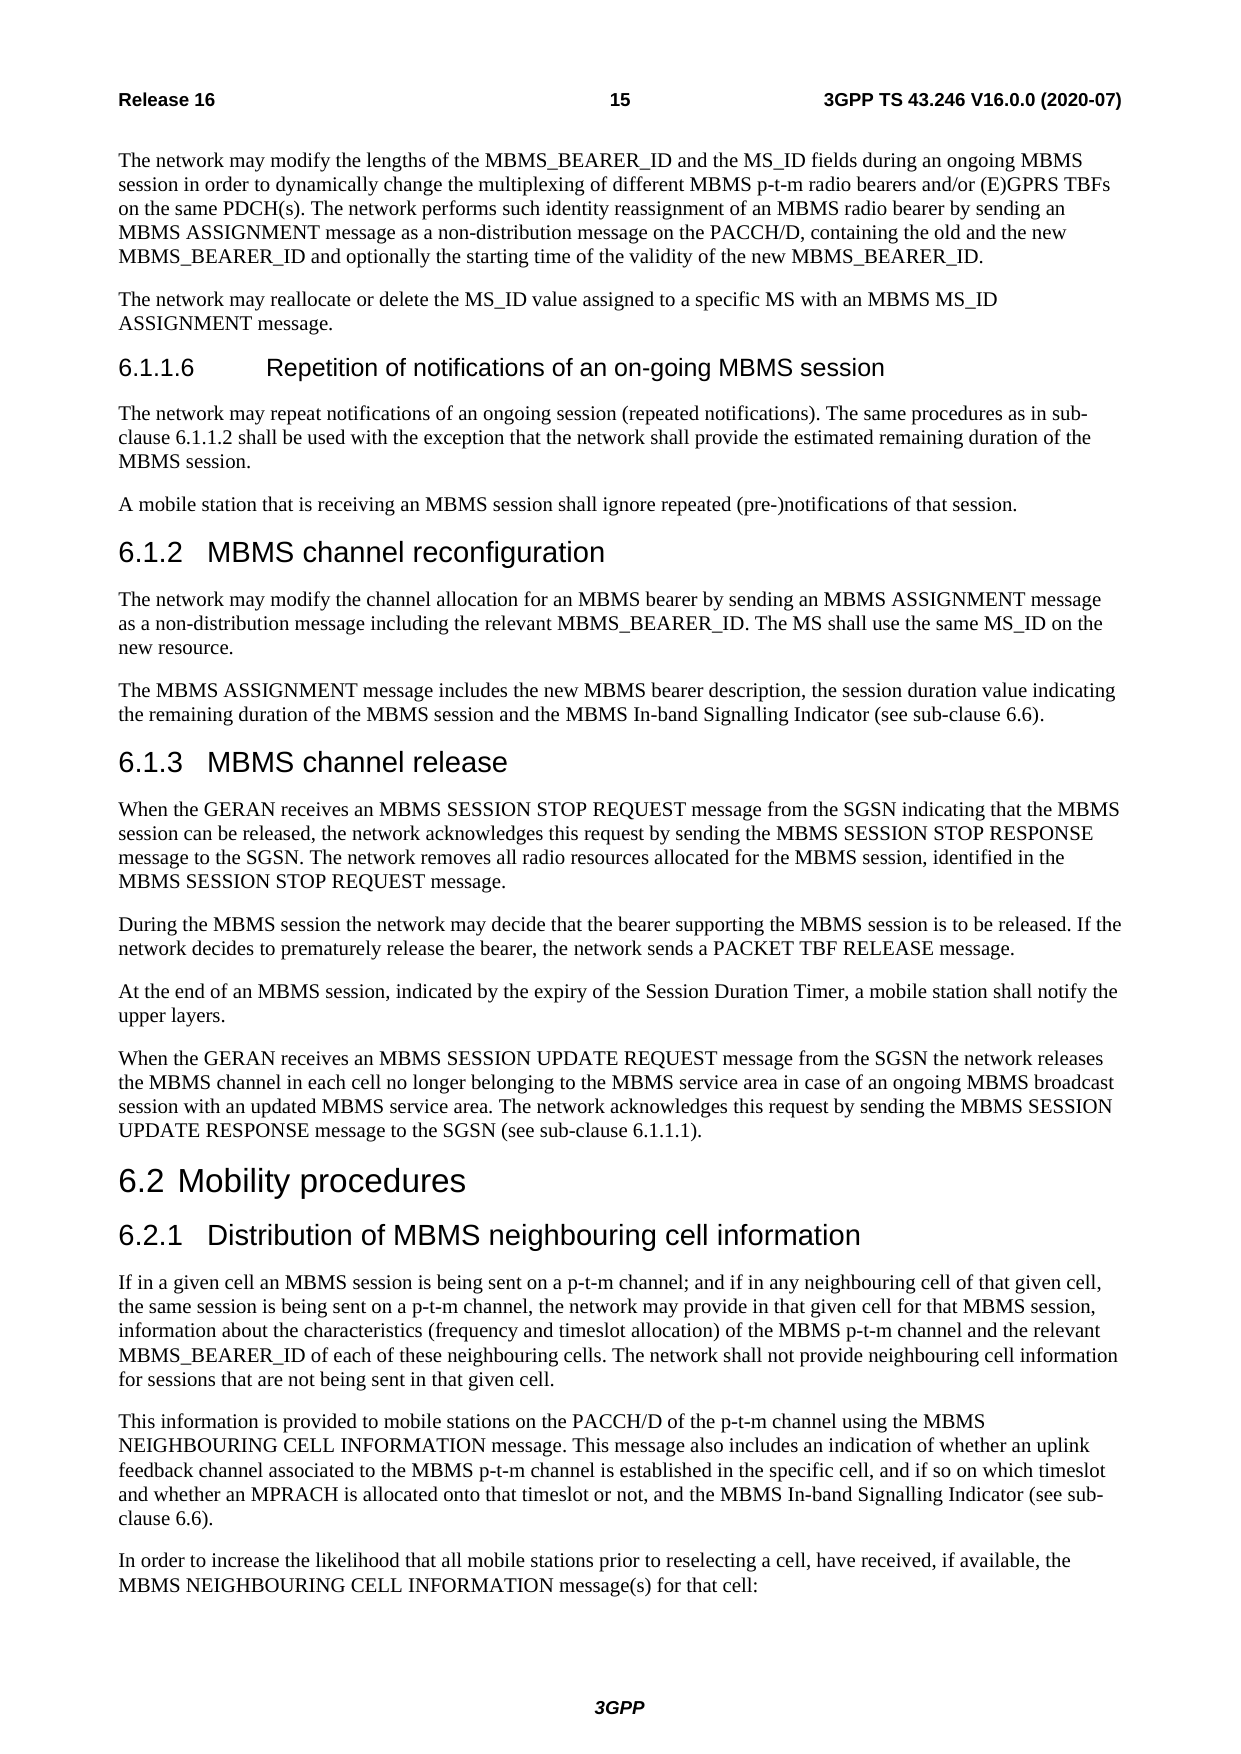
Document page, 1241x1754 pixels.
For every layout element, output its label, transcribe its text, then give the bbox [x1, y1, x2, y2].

text In order to increase the likelihood that all mobile stations prior to reselecting a cell, have received, if available, the MBMS NEIGHBOURING CELL INFORMATION message(s) for that cell: [118, 1548, 1122, 1597]
text The MBMS ASSIGNMENT message includes the new MBMS bearer description, the session duration value indicating the remaining duration of the MBMS session and the MBMS In-band Signalling Indicator (see sub-clause 6.6). [118, 678, 1122, 726]
text At the end of an MBMS session, indicated by the expiry of the Session Duration Timer, a mobile station shall notify the upper layers. [118, 979, 1122, 1027]
text This information is provided to mobile stations on the PACCH/D of the p-t-m channel using the MBMS NEIGHBOURING CELL INFORMATION message. This message also includes an indication of whether an uplink feedback channel associated to the MBMS p-t-m channel is established in the specific cell, and if so on which timeslot and whether an MPRACH is allocated onto that timeslot or not, and the MBMS In-band Signalling Indicator (see sub-clause 6.6). [118, 1409, 1122, 1530]
subtitle 6.1.3 MBMS channel release [118, 745, 1122, 778]
subtitle 6.1.1.6 Repetition of notifications of an on-going MBMS session [118, 353, 1122, 382]
subtitle 6.2 Mobility procedures [118, 1161, 1122, 1199]
text During the MBMS session the network may decide that the bearer supporting the MBMS session is to be released. If the network decides to prematurely release the bearer, the network sends a PACKET TBF RELEASE message. [118, 912, 1122, 960]
text The network may modify the lengths of the MBMS_BEARER_ID and the MS_ID fields during an ongoing MBMS session in order to dynamically change the multiplexing of different MBMS p-t-m radio bearers and/or (E)GPRS TBFs on the same PDCH(s). The network performs such identity reassignment of an MBMS radio bearer by sending an MBMS ASSIGNMENT message as a non-distribution message on the PACCH/D, containing the old and the new MBMS_BEARER_ID and optionally the starting time of the validity of the new MBMS_BEARER_ID. [118, 147, 1122, 268]
subtitle 6.1.2 MBMS channel reconfiguration [118, 535, 1122, 568]
text The network may repeat notifications of an ongoing session (repeated notifications). The same procedures as in sub-clause 6.1.1.2 shall be used with the exception that the network shall provide the estimated remaining duration of the MBMS session. [118, 401, 1122, 473]
text When the GERAN receives an MBMS SESSION STOP REQUEST message from the SGSN indicating that the MBMS session can be released, the network acknowledges this request by sending the MBMS SESSION STOP RESPONSE message to the SGSN. The network removes all radio resources allocated for the MBMS session, identified in the MBMS SESSION STOP REQUEST message. [118, 797, 1122, 893]
text The network may modify the channel allocation for an MBMS bearer by sending an MBMS ASSIGNMENT message as a non-distribution message including the relevant MBMS_BEARER_ID. The MS shall use the same MS_ID on the new resource. [118, 587, 1122, 659]
text If in a given cell an MBMS session is being sent on a p-t-m channel; and if in any neighbouring cell of that given cell, the same session is being sent on a p-t-m channel, the network may provide in that given cell for that MBMS session, information about the characteristics (frequency and timeslot allocation) of the MBMS p-t-m channel and the relevant MBMS_BEARER_ID of each of these neighbouring cells. The network shall not provide neighbouring cell information for sessions that are not being sent in that given cell. [118, 1270, 1122, 1391]
text A mobile station that is receiving an MBMS session shall ignore repeated (pre-)notifications of that session. [118, 492, 1122, 516]
subtitle 6.2.1 Distribution of MBMS neighbouring cell information [118, 1218, 1122, 1252]
text When the GERAN receives an MBMS SESSION UPDATE REQUEST message from the SGSN the network releases the MBMS channel in each cell no longer belonging to the MBMS service area in case of an ongoing MBMS broadcast session with an updated MBMS service area. The network acknowledges this request by sending the MBMS SESSION UPDATE RESPONSE message to the SGSN (see sub-clause 6.1.1.1). [118, 1046, 1122, 1142]
text The network may reallocate or delete the MS_ID value assigned to a specific MS with an MBMS MS_ID ASSIGNMENT message. [118, 287, 1122, 335]
